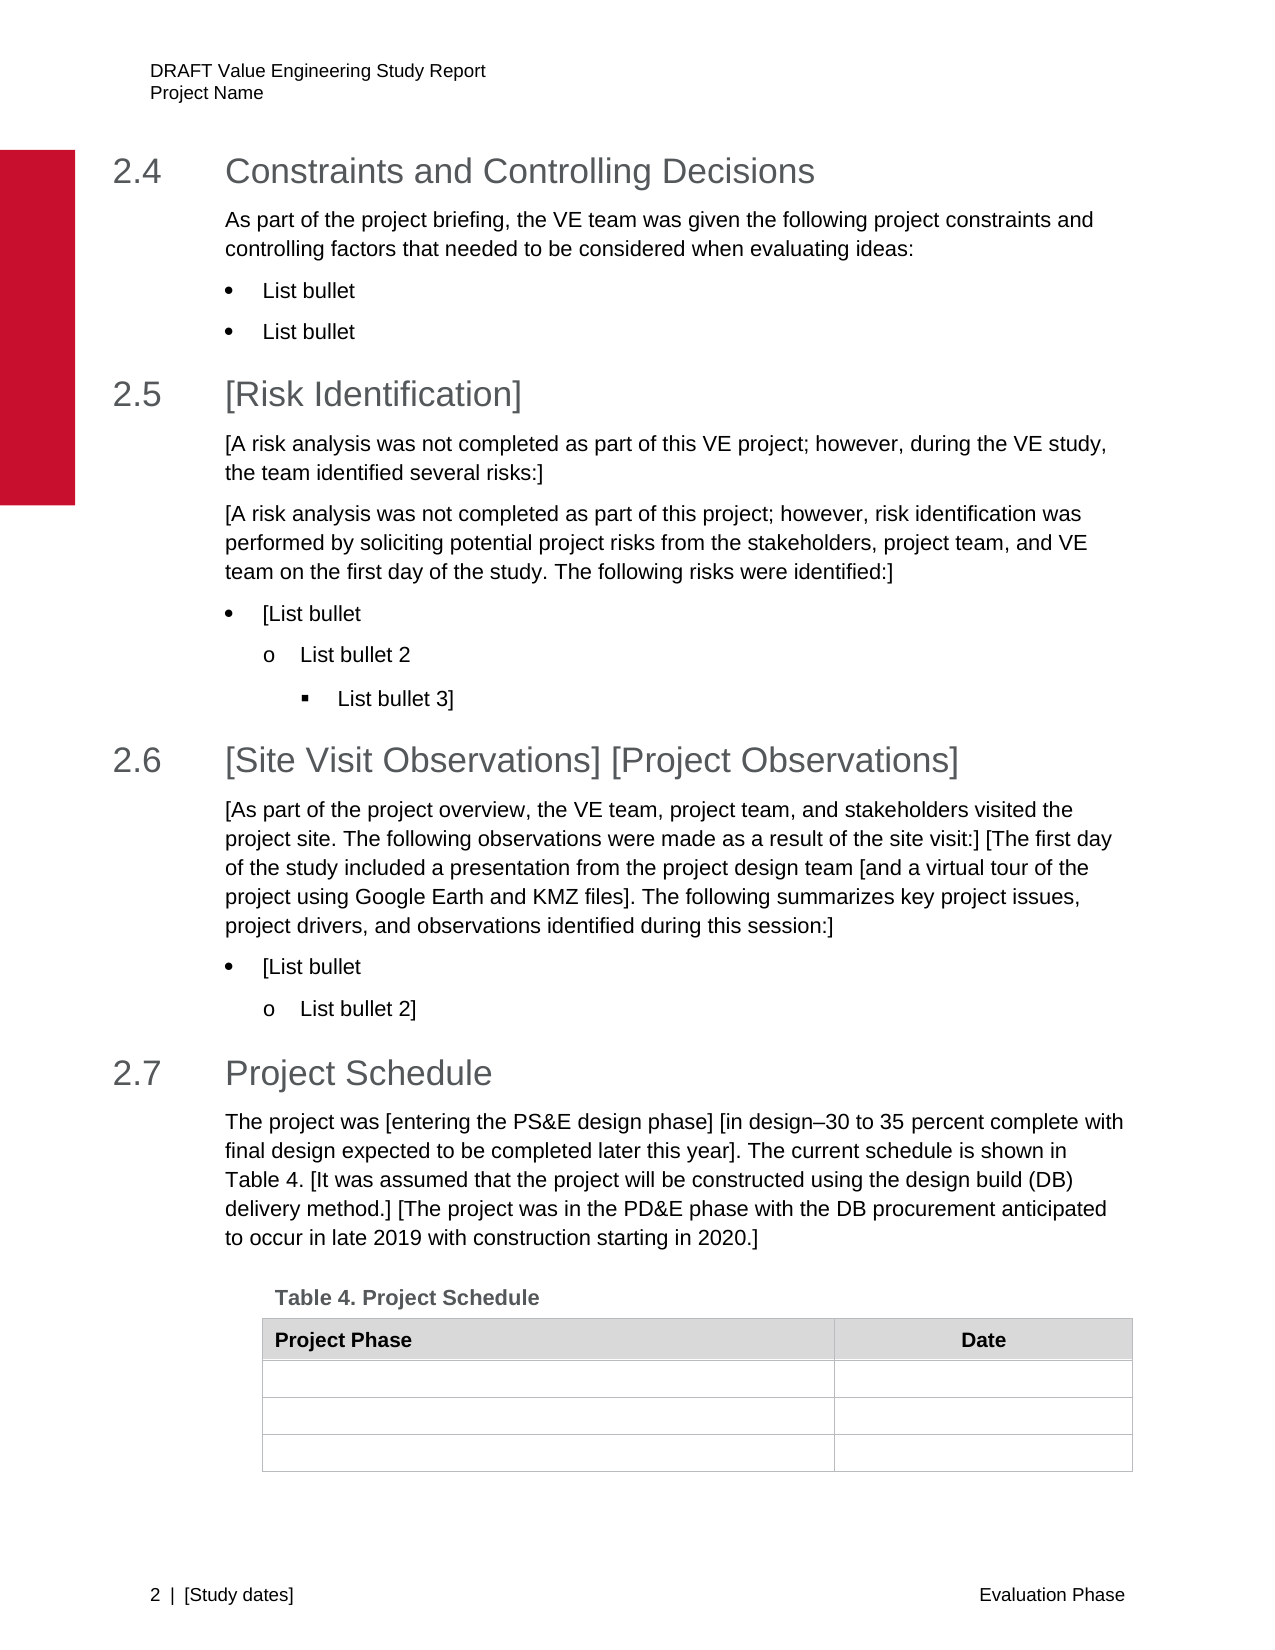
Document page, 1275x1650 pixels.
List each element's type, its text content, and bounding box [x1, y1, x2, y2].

text [As part of the project overview, the VE team, project team, and stakeholders visited the project site. The following observations were made as a result of the site visit:] [The first day of the study included a presentation from the project design team [and a virtual tour of the project using Google Earth and KMZ files]. The following summarizes key project issues, project drivers, and observations identified during this session:] [225, 797, 1125, 938]
text As part of the project briefing, the VE team was given the following project constraints and controlling factors that needed to be considered when evaluating ideas: [225, 207, 1125, 262]
subtitle [Site Visit Observations] [Project Observations] [112, 739, 1125, 780]
table_cell Date [835, 1319, 1132, 1359]
text [A risk analysis was not completed as part of this project; however, risk identification was performed by soliciting potential project risks from the stakeholders, project team, and VE team on the first day of the study. The following risks were identified:] [225, 501, 1125, 584]
table_cell Project Phase [263, 1319, 834, 1359]
table_cell [835, 1435, 1132, 1471]
table_cell [263, 1361, 834, 1397]
list [List bullet [225, 600, 1125, 626]
table_header Table 4. Project Schedule [263, 1254, 1132, 1318]
table_cell [263, 1435, 834, 1471]
subtitle Constraints and Controlling Decisions [112, 150, 1125, 191]
subtitle Project Schedule [112, 1052, 1125, 1092]
list List bullet 3] [300, 686, 1125, 711]
list List bullet 2] [262, 996, 1125, 1023]
list List bullet [225, 319, 1125, 344]
list List bullet [225, 278, 1125, 303]
subtitle [Risk Identification] [112, 373, 1125, 414]
text [A risk analysis was not completed as part of this VE project; however, during the VE study, the team identified several risks:] [225, 431, 1125, 485]
table_cell [263, 1398, 834, 1434]
table_cell [835, 1361, 1132, 1397]
list List bullet 2 [262, 642, 1125, 669]
table_cell [835, 1398, 1132, 1434]
list [List bullet [225, 954, 1125, 979]
text The project was [entering the PS&E design phase] [in design–30 to 35 percent complete with final design expected to be completed later this year]. The current schedule is shown in Table 4. [It was assumed that the project will be constructed using the design build (DB) delivery method.] [The project was in the PD&E phase with the DB procurement anticipated to occur in late 2019 with construction starting in 2020.] [225, 1109, 1125, 1250]
